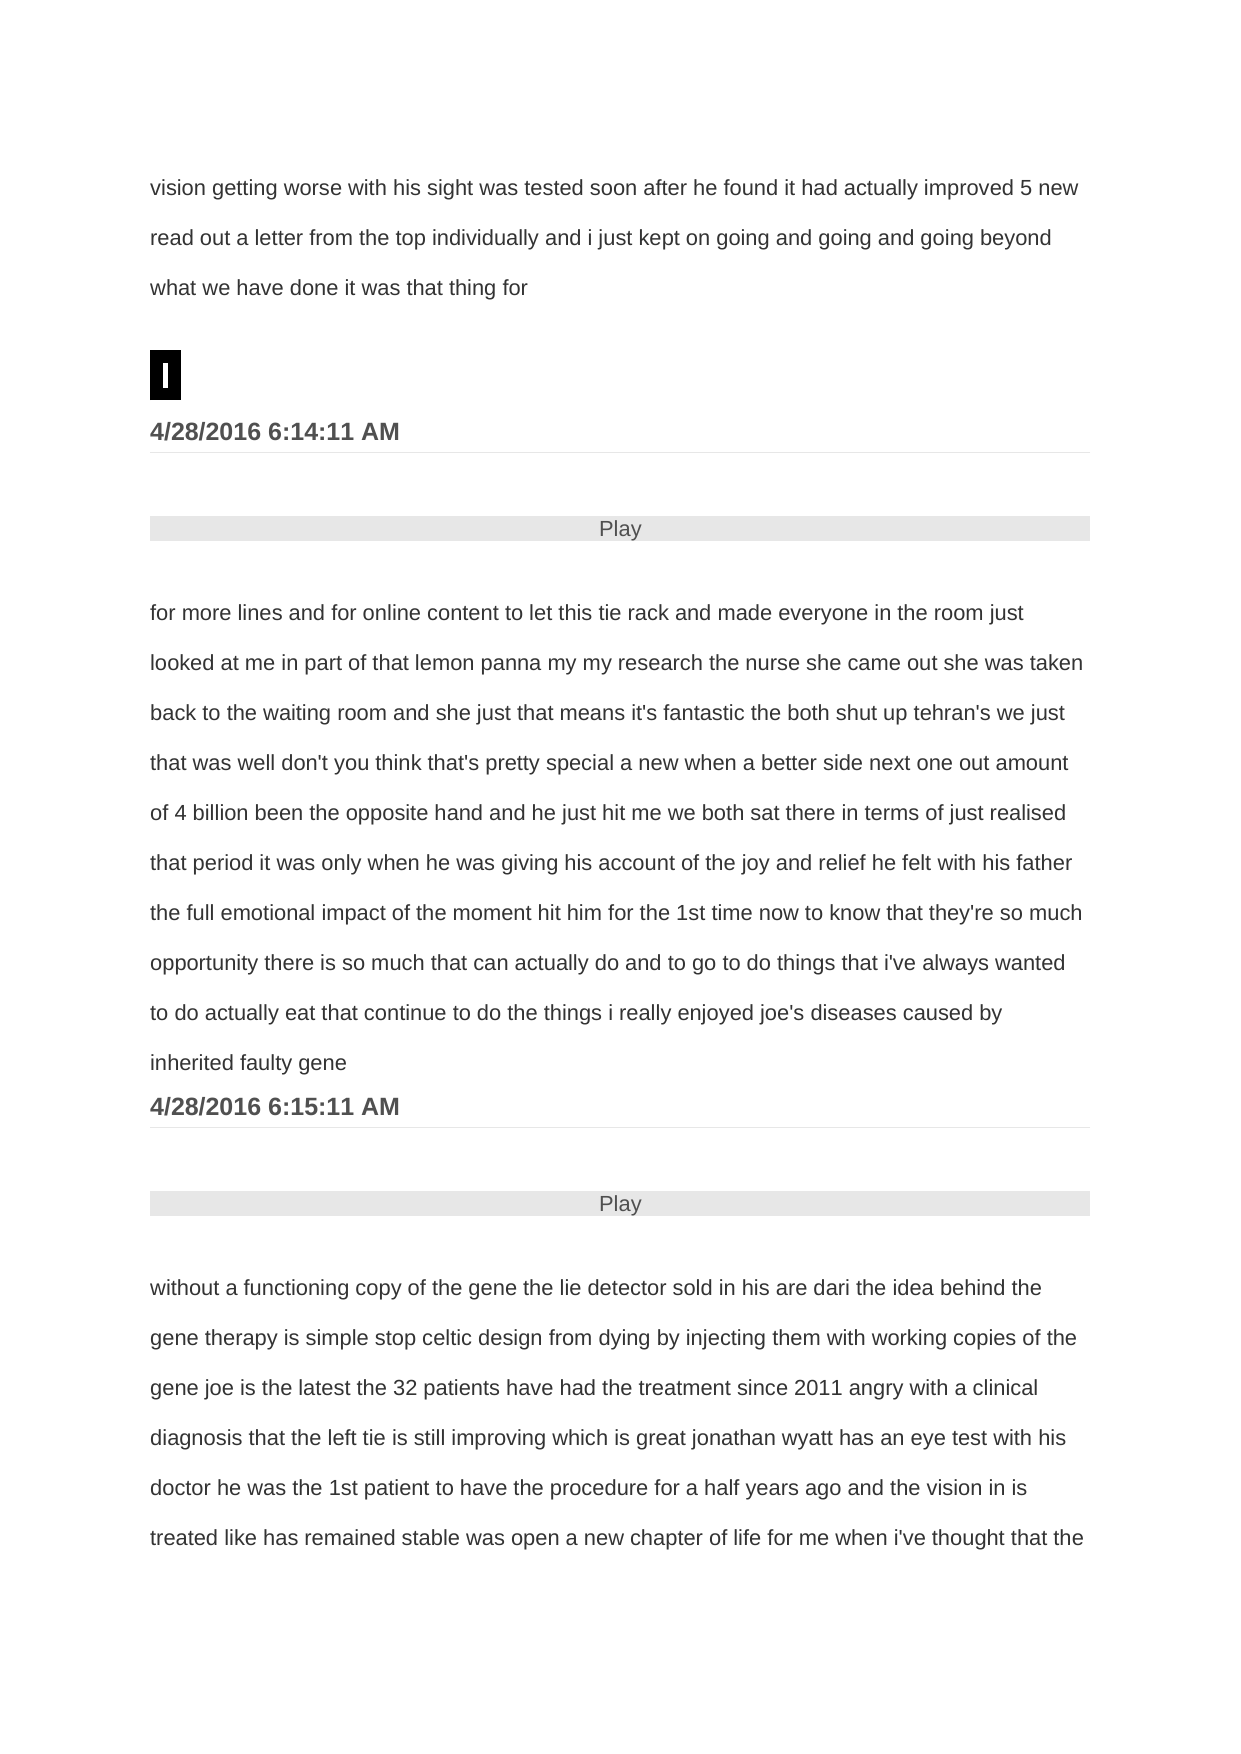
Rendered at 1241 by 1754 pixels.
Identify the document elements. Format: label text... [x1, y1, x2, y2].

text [150, 150, 1090, 300]
text Play [150, 516, 1090, 541]
text Play [150, 1191, 1090, 1216]
text 4/28/2016 6:15:11 AM [150, 1092, 1090, 1127]
text 4/28/2016 6:14:11 AM [150, 417, 1090, 452]
text for more lines and for online content to let this tie rack and made everyone in the room just looked at me in part of that lemon panna my my research the nurse she came out she was taken back to the waiting room and she just that means it's fantastic the both shut up tehran's we just that was well don't you think that's pretty special a new when a better side next one out amount of 4 billion been the opposite hand and he just hit me we both sat there in terms of just realised that period it was only when he was giving his account of the joy and relief he felt with his father the full emotional impact of the moment hit him for the 1st time now to know that they're so much opportunity there is so much that can actually do and to go to do things that i've always wanted to do actually eat that continue to do the things i really enjoyed joe's diseases caused by inherited faulty gene [150, 575, 1090, 1075]
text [150, 1250, 1090, 1550]
